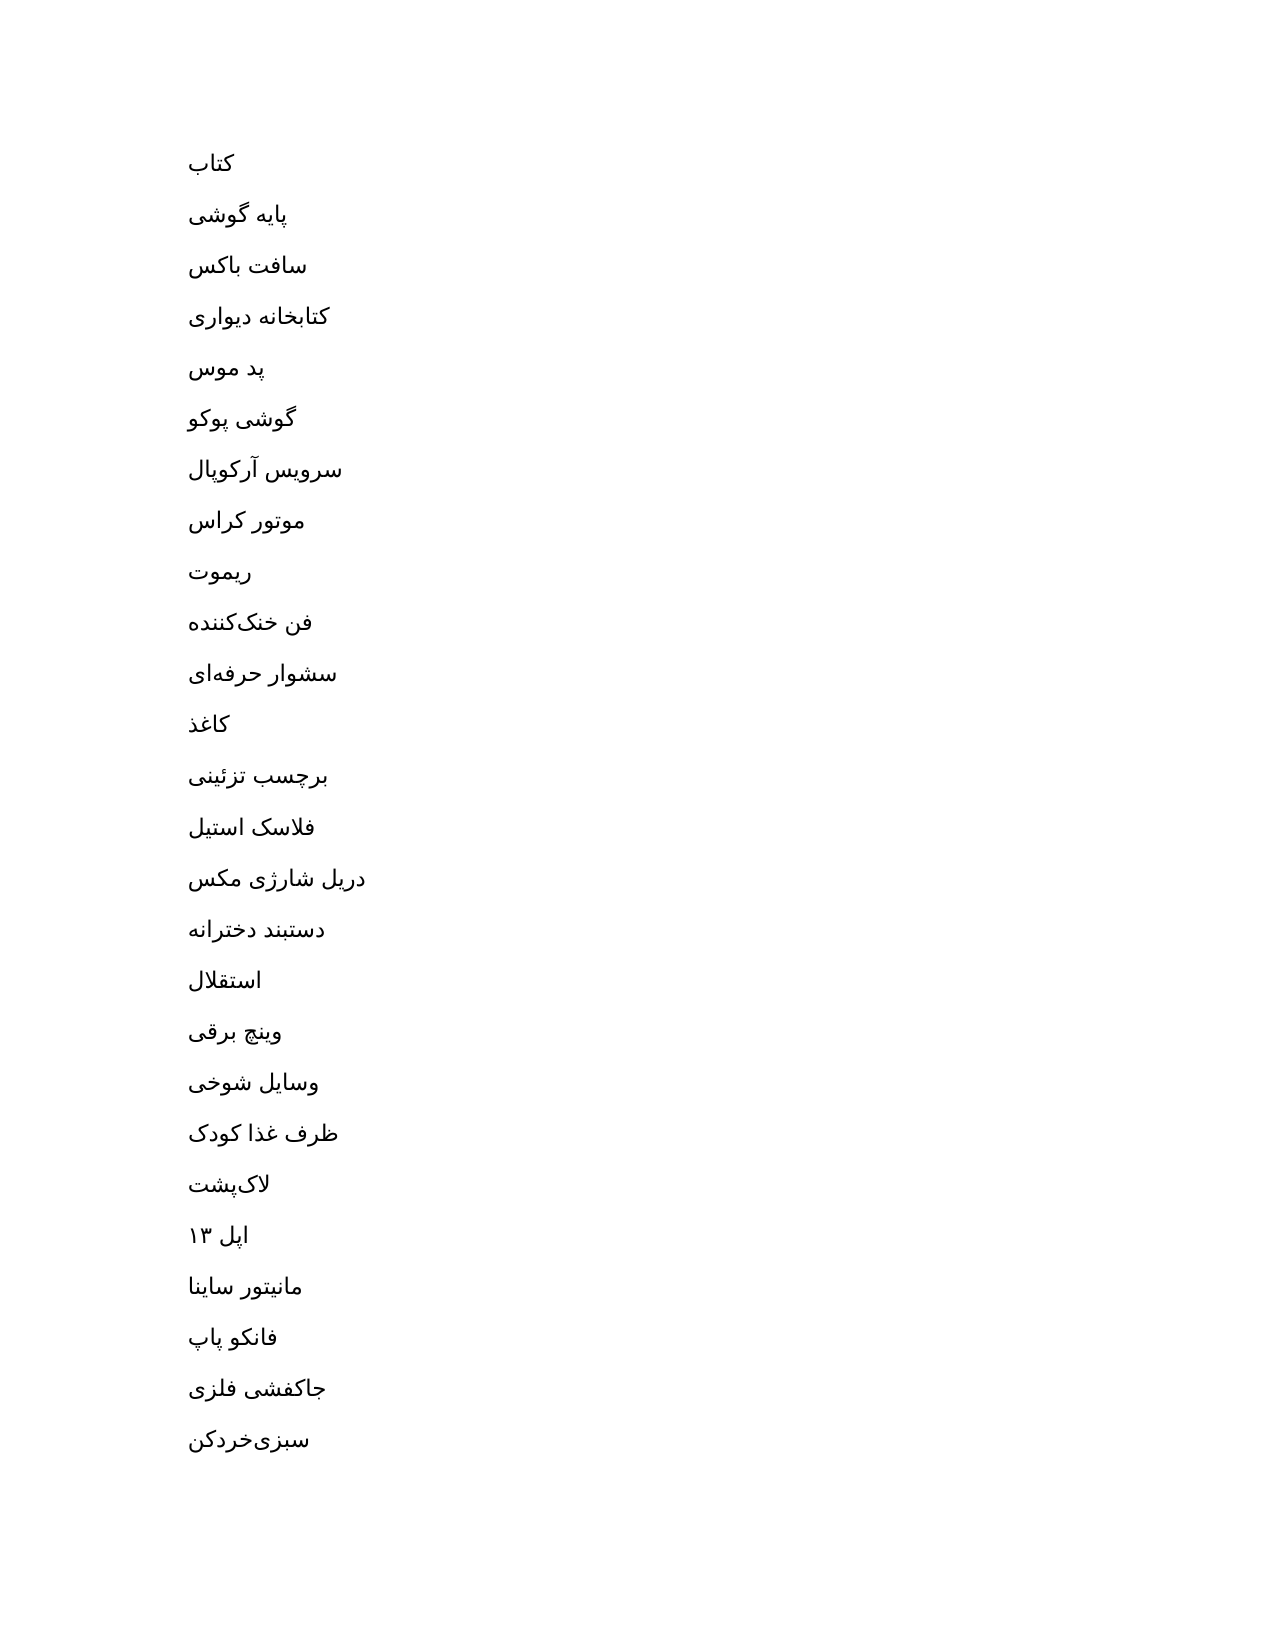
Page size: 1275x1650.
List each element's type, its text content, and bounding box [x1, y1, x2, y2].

table_cell گوشی پوکو [176, 405, 1076, 456]
table_cell فلاسک استیل [176, 814, 1076, 864]
table_cell کاغذ [176, 711, 1076, 762]
table_cell ریموت [176, 558, 1076, 609]
table_cell پد موس [176, 354, 1076, 405]
table_cell برچسب تزئینی [176, 763, 1076, 813]
table_cell لاک‌پشت [176, 1171, 1076, 1222]
table_cell کتاب [176, 150, 1076, 201]
table_cell سافت باکس [176, 252, 1076, 303]
table_cell دستبند دخترانه [176, 916, 1076, 967]
table_cell استقلال [176, 967, 1076, 1018]
table_cell فن خنک‌کننده [176, 609, 1076, 660]
table_cell سشوار حرفه‌ای [176, 660, 1076, 711]
table_cell وسایل شوخی [176, 1069, 1076, 1120]
table_cell دریل شارژی مکس [176, 865, 1076, 916]
table_cell وینچ برقی [176, 1018, 1076, 1069]
table_cell فانکو پاپ [176, 1324, 1076, 1375]
table_cell جاکفشی فلزی [176, 1375, 1076, 1426]
table_cell پایه گوشی [176, 201, 1076, 252]
table_cell موتور کراس [176, 507, 1076, 558]
table_cell سبزی‌خردکن [176, 1426, 1076, 1477]
table_cell کتابخانه دیواری [176, 303, 1076, 354]
table_cell سرویس آرکوپال [176, 456, 1076, 507]
table_cell اپل ۱۳ [176, 1222, 1076, 1273]
table_cell ظرف غذا کودک [176, 1120, 1076, 1171]
table_cell مانیتور ساینا [176, 1273, 1076, 1324]
